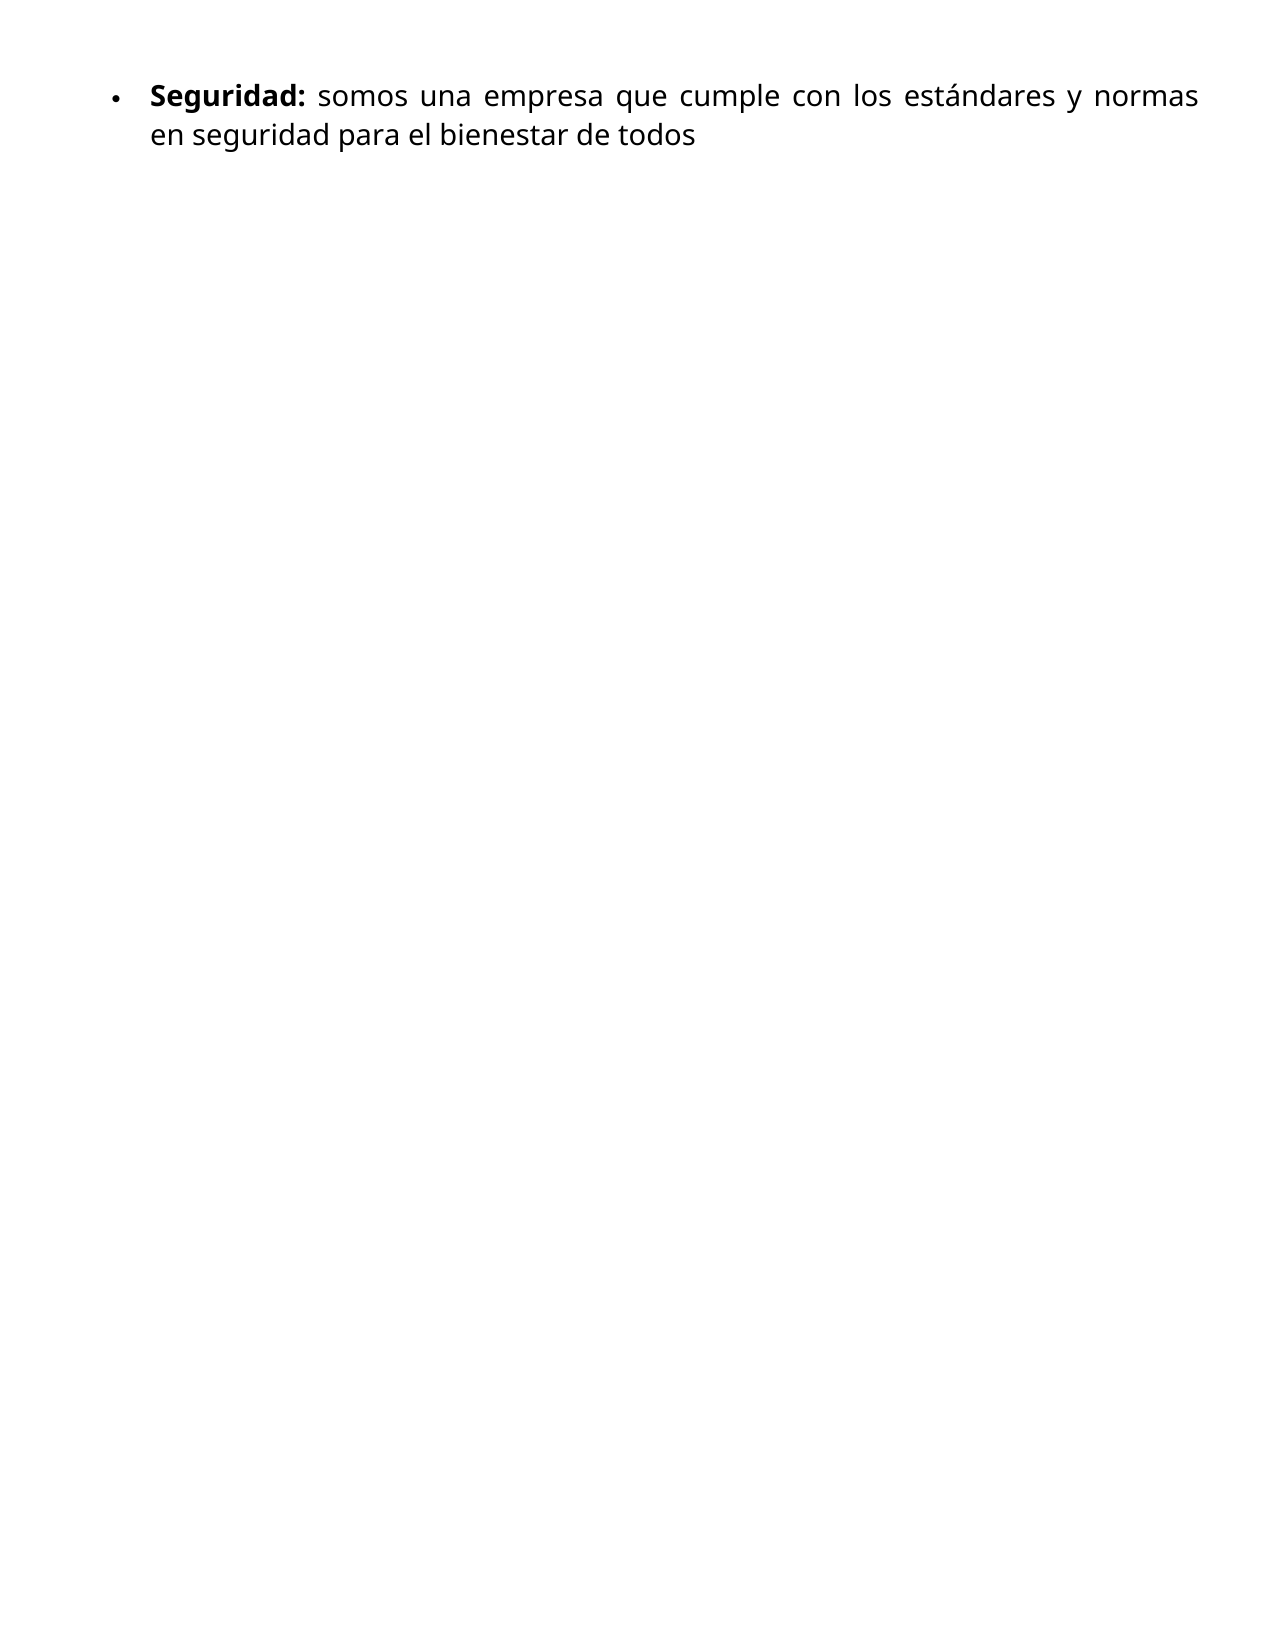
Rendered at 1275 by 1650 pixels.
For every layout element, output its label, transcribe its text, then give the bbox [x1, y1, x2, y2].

list Seguridad: somos una empresa que cumple con los estándares y normas en seguridad para el bienestar de todos [112, 75, 1200, 154]
